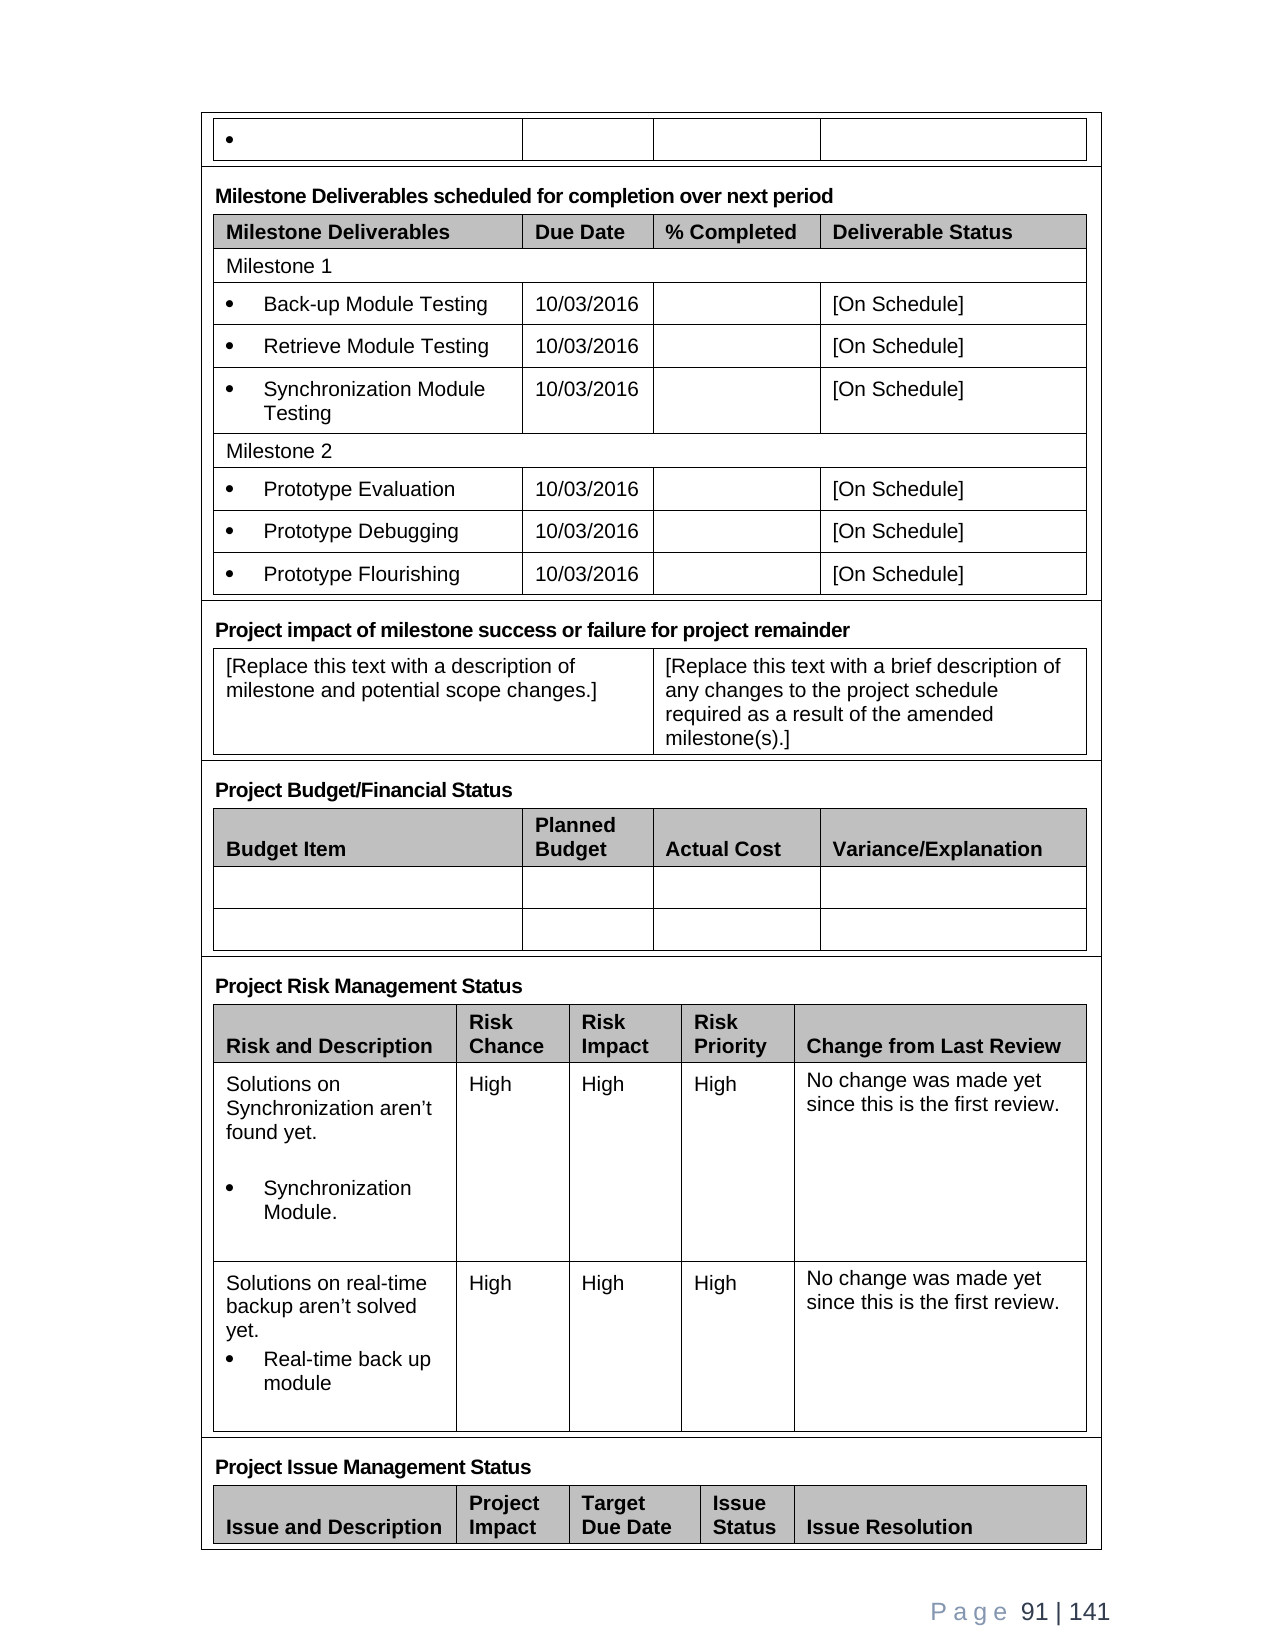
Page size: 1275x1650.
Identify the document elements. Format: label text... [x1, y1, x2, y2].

table_cell Project Risk Management Status [202, 957, 1101, 1437]
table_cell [202, 113, 1101, 166]
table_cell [202, 1438, 1101, 1548]
table_cell Project impact of milestone success or failure for project remainder [202, 601, 1101, 759]
table_cell Project Budget/Financial Status [202, 761, 1101, 956]
table_cell Milestone Deliverables scheduled for completion over next period [202, 167, 1101, 600]
